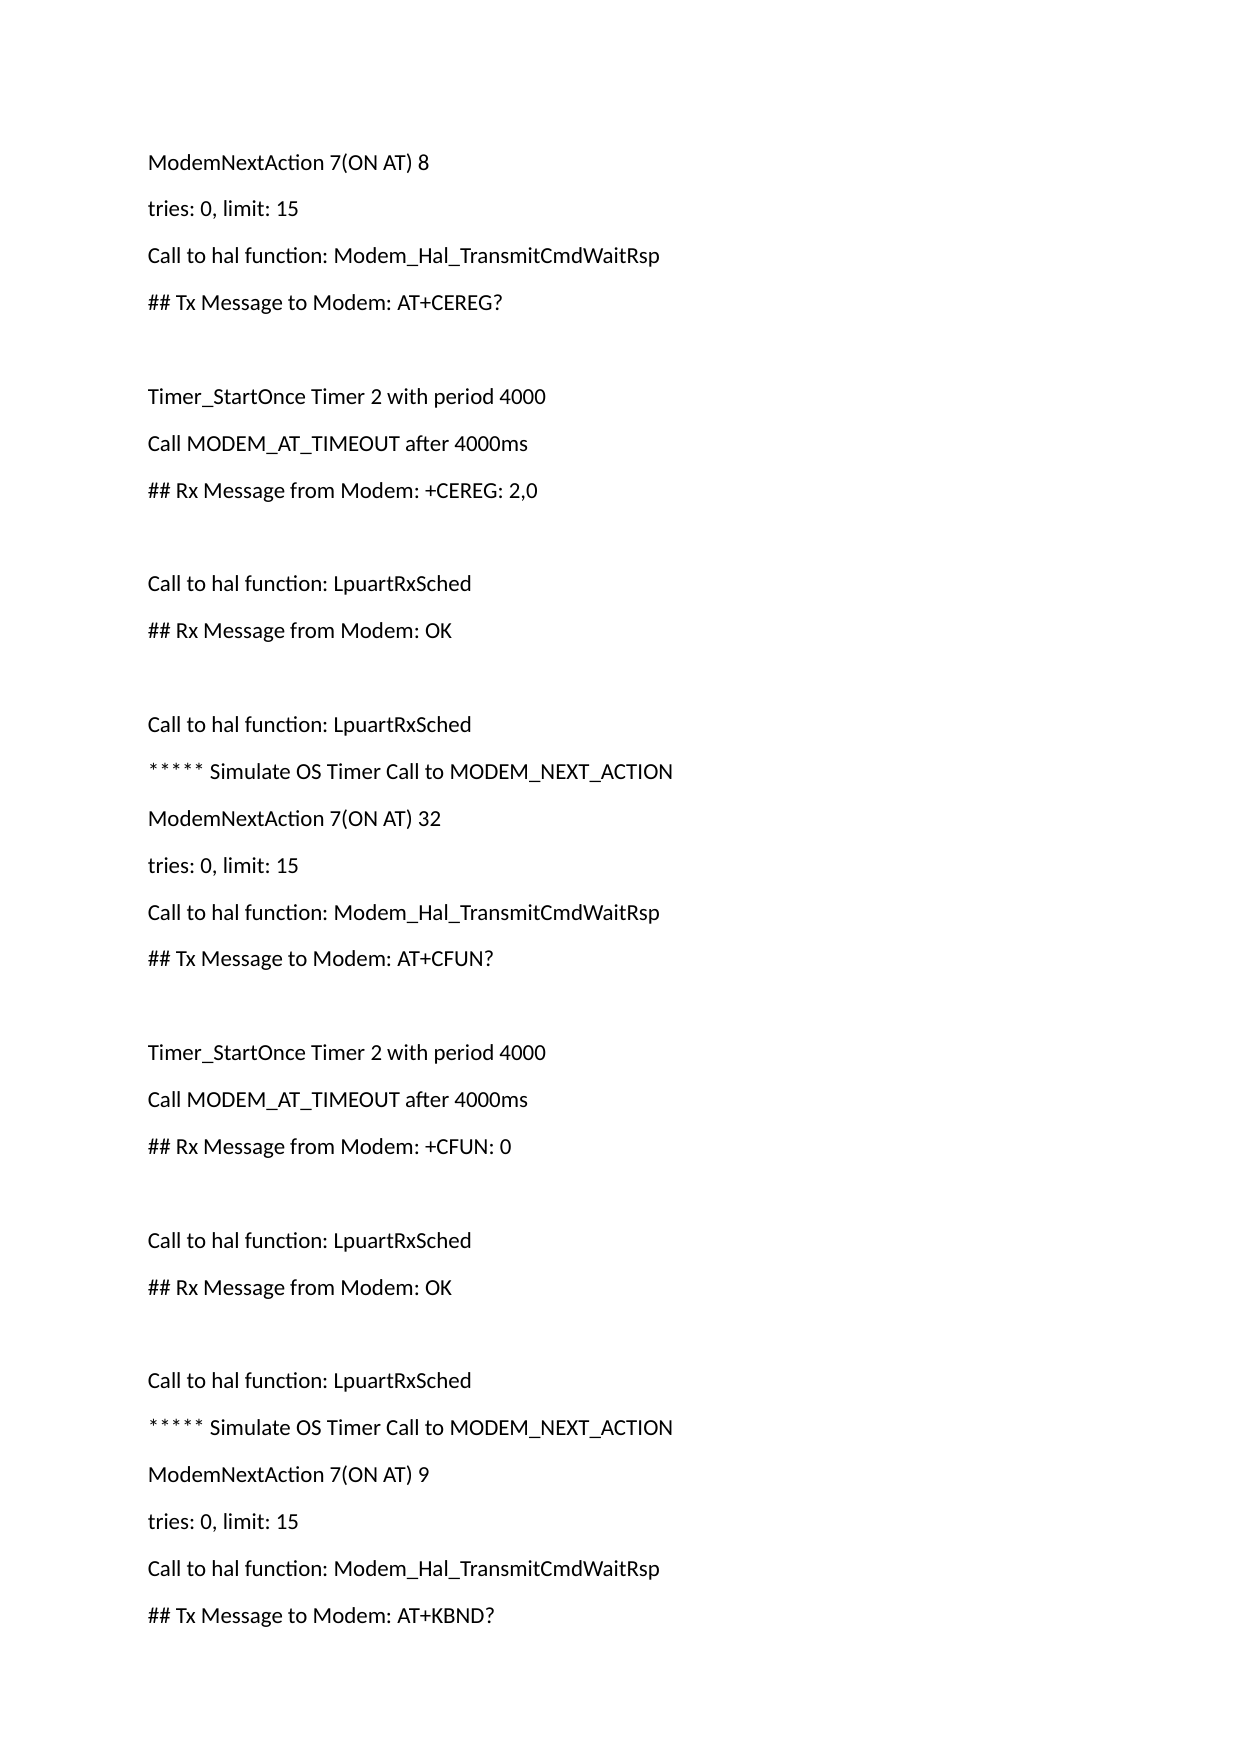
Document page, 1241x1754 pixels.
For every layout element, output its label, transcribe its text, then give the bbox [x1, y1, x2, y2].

text tries: 0, limit: 15 [148, 194, 1093, 222]
text Call to hal function: LpuartRxSched [148, 710, 1093, 738]
text Call MODEM_AT_TIMEOUT after 4000ms [148, 429, 1093, 457]
text Call to hal function: LpuartRxSched [148, 569, 1093, 597]
text Call MODEM_AT_TIMEOUT after 4000ms [148, 1085, 1093, 1113]
text ## Rx Message from Modem: OK [148, 616, 1093, 644]
text Call to hal function: Modem_Hal_TransmitCmdWaitRsp [148, 898, 1093, 926]
text ## Rx Message from Modem: +CFUN: 0 [148, 1132, 1093, 1160]
text Call to hal function: Modem_Hal_TransmitCmdWaitRsp [148, 241, 1093, 269]
text ## Tx Message to Modem: AT+CFUN? [148, 944, 1093, 972]
text Timer_StartOnce Timer 2 with period 4000 [148, 382, 1093, 410]
text ## Rx Message from Modem: +CEREG: 2,0 [148, 476, 1093, 504]
text ModemNextAction 7(ON AT) 8 [148, 148, 1093, 176]
text ***** Simulate OS Timer Call to MODEM_NEXT_ACTION [148, 757, 1093, 785]
text tries: 0, limit: 15 [148, 1507, 1093, 1535]
text tries: 0, limit: 15 [148, 851, 1093, 879]
text Call to hal function: LpuartRxSched [148, 1226, 1093, 1254]
text ModemNextAction 7(ON AT) 9 [148, 1460, 1093, 1488]
text ***** Simulate OS Timer Call to MODEM_NEXT_ACTION [148, 1413, 1093, 1441]
text ## Tx Message to Modem: AT+KBND? [148, 1601, 1093, 1629]
text Timer_StartOnce Timer 2 with period 4000 [148, 1038, 1093, 1066]
text ModemNextAction 7(ON AT) 32 [148, 804, 1093, 832]
text ## Rx Message from Modem: OK [148, 1273, 1093, 1301]
text Call to hal function: LpuartRxSched [148, 1366, 1093, 1394]
text Call to hal function: Modem_Hal_TransmitCmdWaitRsp [148, 1554, 1093, 1582]
text ## Tx Message to Modem: AT+CEREG? [148, 288, 1093, 316]
